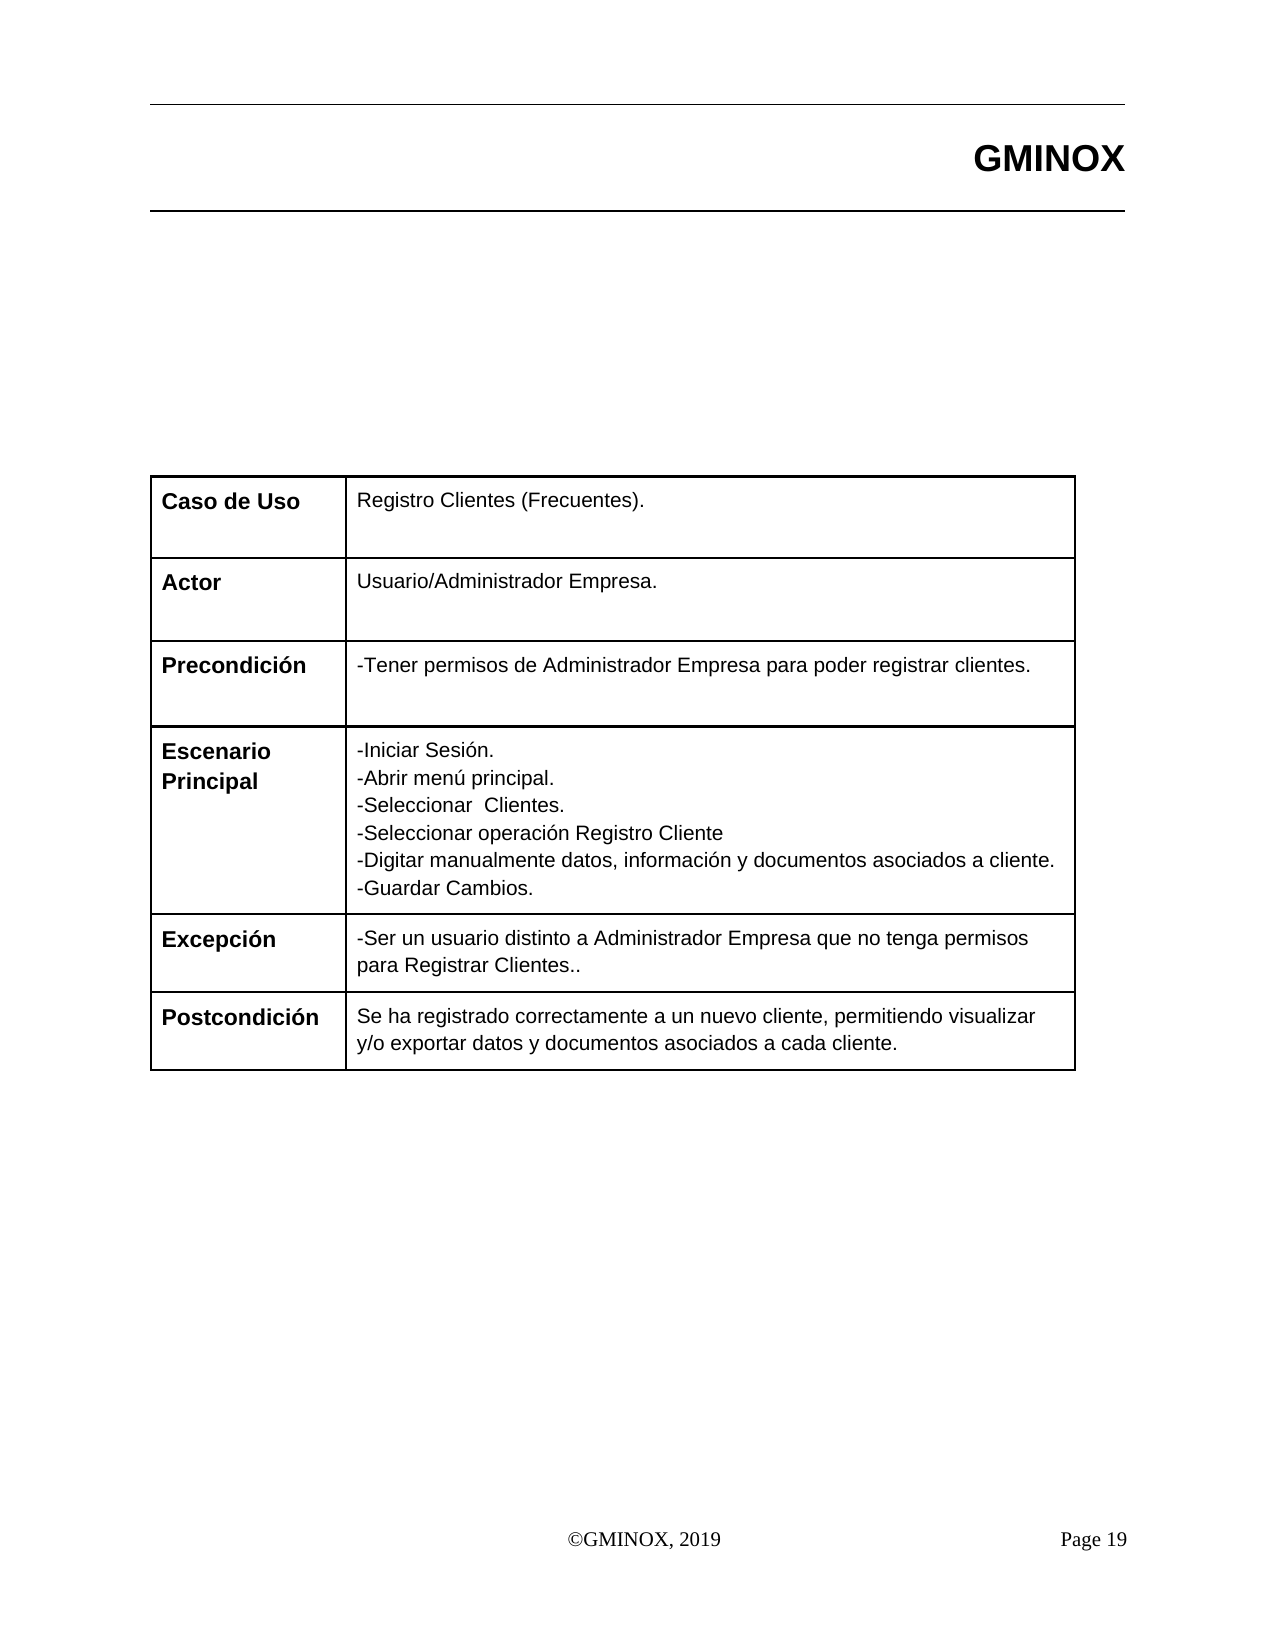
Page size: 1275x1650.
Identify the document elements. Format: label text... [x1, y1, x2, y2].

table_cell Escenario Principal [152, 728, 345, 913]
table_cell Se ha registrado correctamente a un nuevo cliente, permitiendo visualizar y/o exportar datos y documentos asociados a cada cliente. [347, 993, 1074, 1069]
table_header Registro Clientes (Frecuentes). [347, 478, 1074, 557]
table_cell Excepción [152, 915, 345, 991]
table_header Caso de Uso [152, 478, 345, 557]
table_cell Precondición [152, 642, 345, 725]
table_cell -Iniciar Sesión. -Abrir menú principal. -Seleccionar Clientes. -Seleccionar operación Registro Cliente -Digitar manualmente datos, información y documentos asociados a cliente. -Guardar Cambios. [347, 728, 1074, 913]
table_cell Usuario/Administrador Empresa. [347, 559, 1074, 640]
table_cell Postcondición [152, 993, 345, 1069]
table_cell -Tener permisos de Administrador Empresa para poder registrar clientes. [347, 642, 1074, 725]
table_cell Actor [152, 559, 345, 640]
table_cell -Ser un usuario distinto a Administrador Empresa que no tenga permisos para Registrar Clientes.. [347, 915, 1074, 991]
